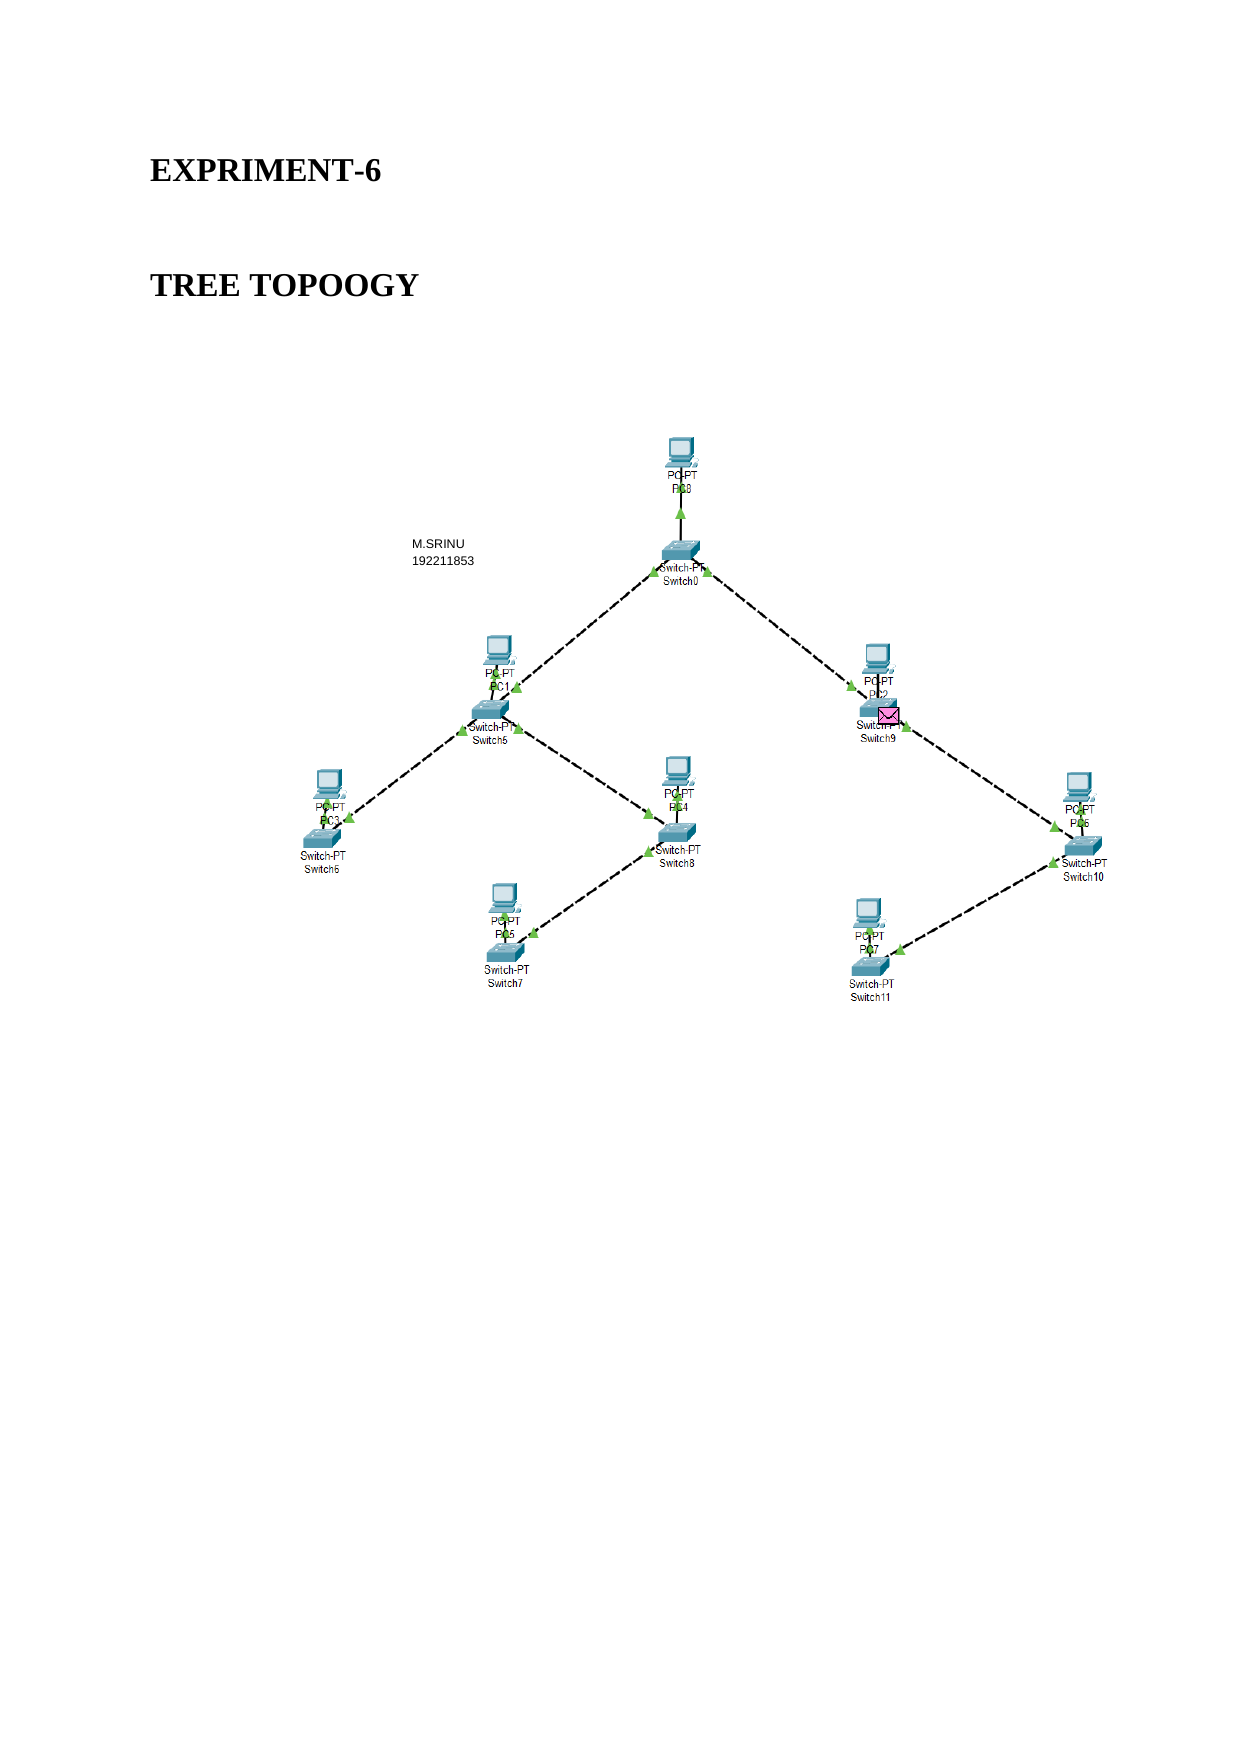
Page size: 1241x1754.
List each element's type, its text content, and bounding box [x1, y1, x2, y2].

text EXPRIMENT-6 [150, 150, 1090, 188]
text TREE TOPOOGY [150, 265, 1090, 303]
picture [150, 437, 1173, 1005]
